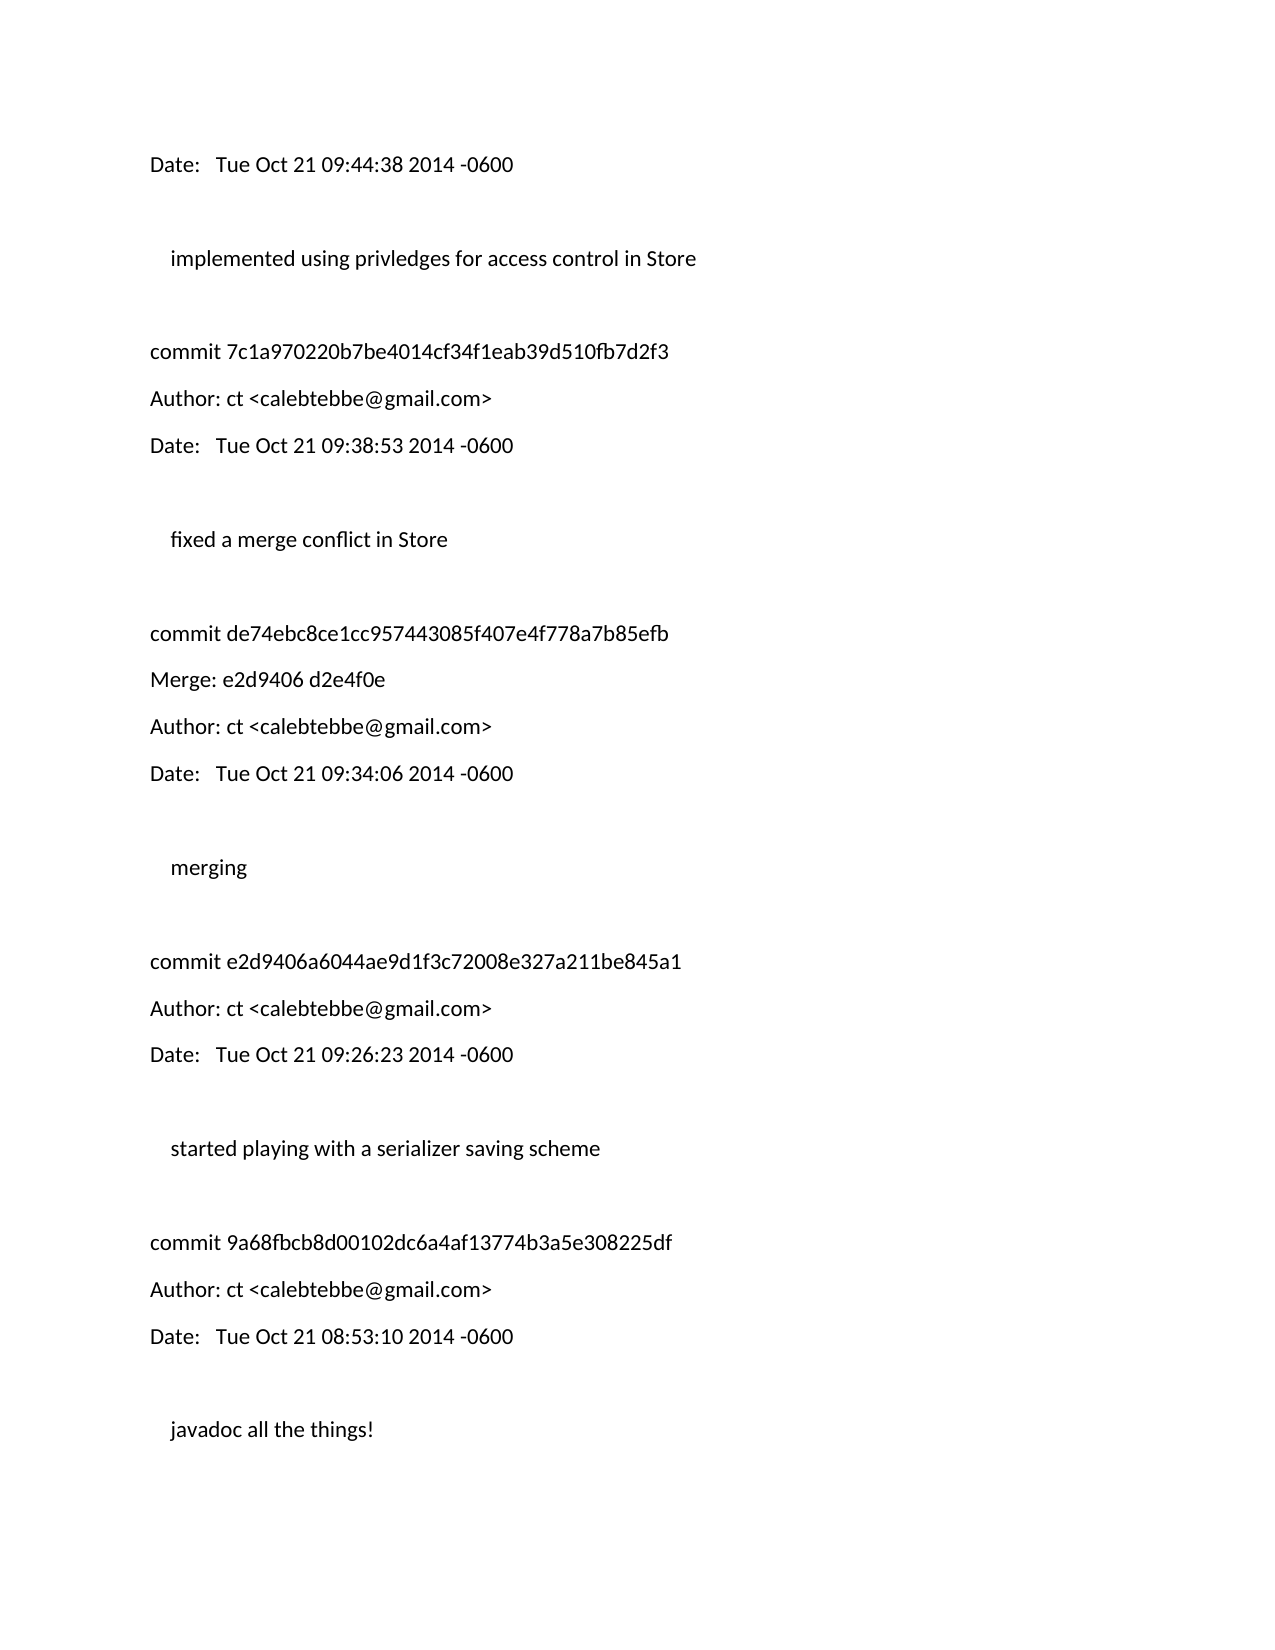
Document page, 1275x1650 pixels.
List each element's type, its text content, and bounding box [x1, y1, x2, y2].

text Date: Tue Oct 21 09:44:38 2014 -0600 [150, 150, 1125, 178]
text Author: ct <calebtebbe@gmail.com> [150, 1275, 1125, 1303]
text merging [150, 853, 1125, 881]
text Date: Tue Oct 21 09:34:06 2014 -0600 [150, 759, 1125, 787]
text started playing with a serializer saving scheme [150, 1134, 1125, 1162]
text fixed a merge conflict in Store [150, 525, 1125, 553]
text commit e2d9406a6044ae9d1f3c72008e327a211be845a1 [150, 947, 1125, 975]
text javadoc all the things! [150, 1416, 1125, 1444]
text Date: Tue Oct 21 09:26:23 2014 -0600 [150, 1041, 1125, 1069]
text Author: ct <calebtebbe@gmail.com> [150, 384, 1125, 412]
text Merge: e2d9406 d2e4f0e [150, 666, 1125, 694]
text commit 9a68fbcb8d00102dc6a4af13774b3a5e308225df [150, 1228, 1125, 1256]
text Author: ct <calebtebbe@gmail.com> [150, 712, 1125, 741]
text implemented using privledges for access control in Store [150, 244, 1125, 272]
text commit 7c1a970220b7be4014cf34f1eab39d510fb7d2f3 [150, 337, 1125, 366]
text commit de74ebc8ce1cc957443085f407e4f778a7b85efb [150, 619, 1125, 647]
text Date: Tue Oct 21 08:53:10 2014 -0600 [150, 1322, 1125, 1350]
text Date: Tue Oct 21 09:38:53 2014 -0600 [150, 431, 1125, 459]
text Author: ct <calebtebbe@gmail.com> [150, 994, 1125, 1022]
